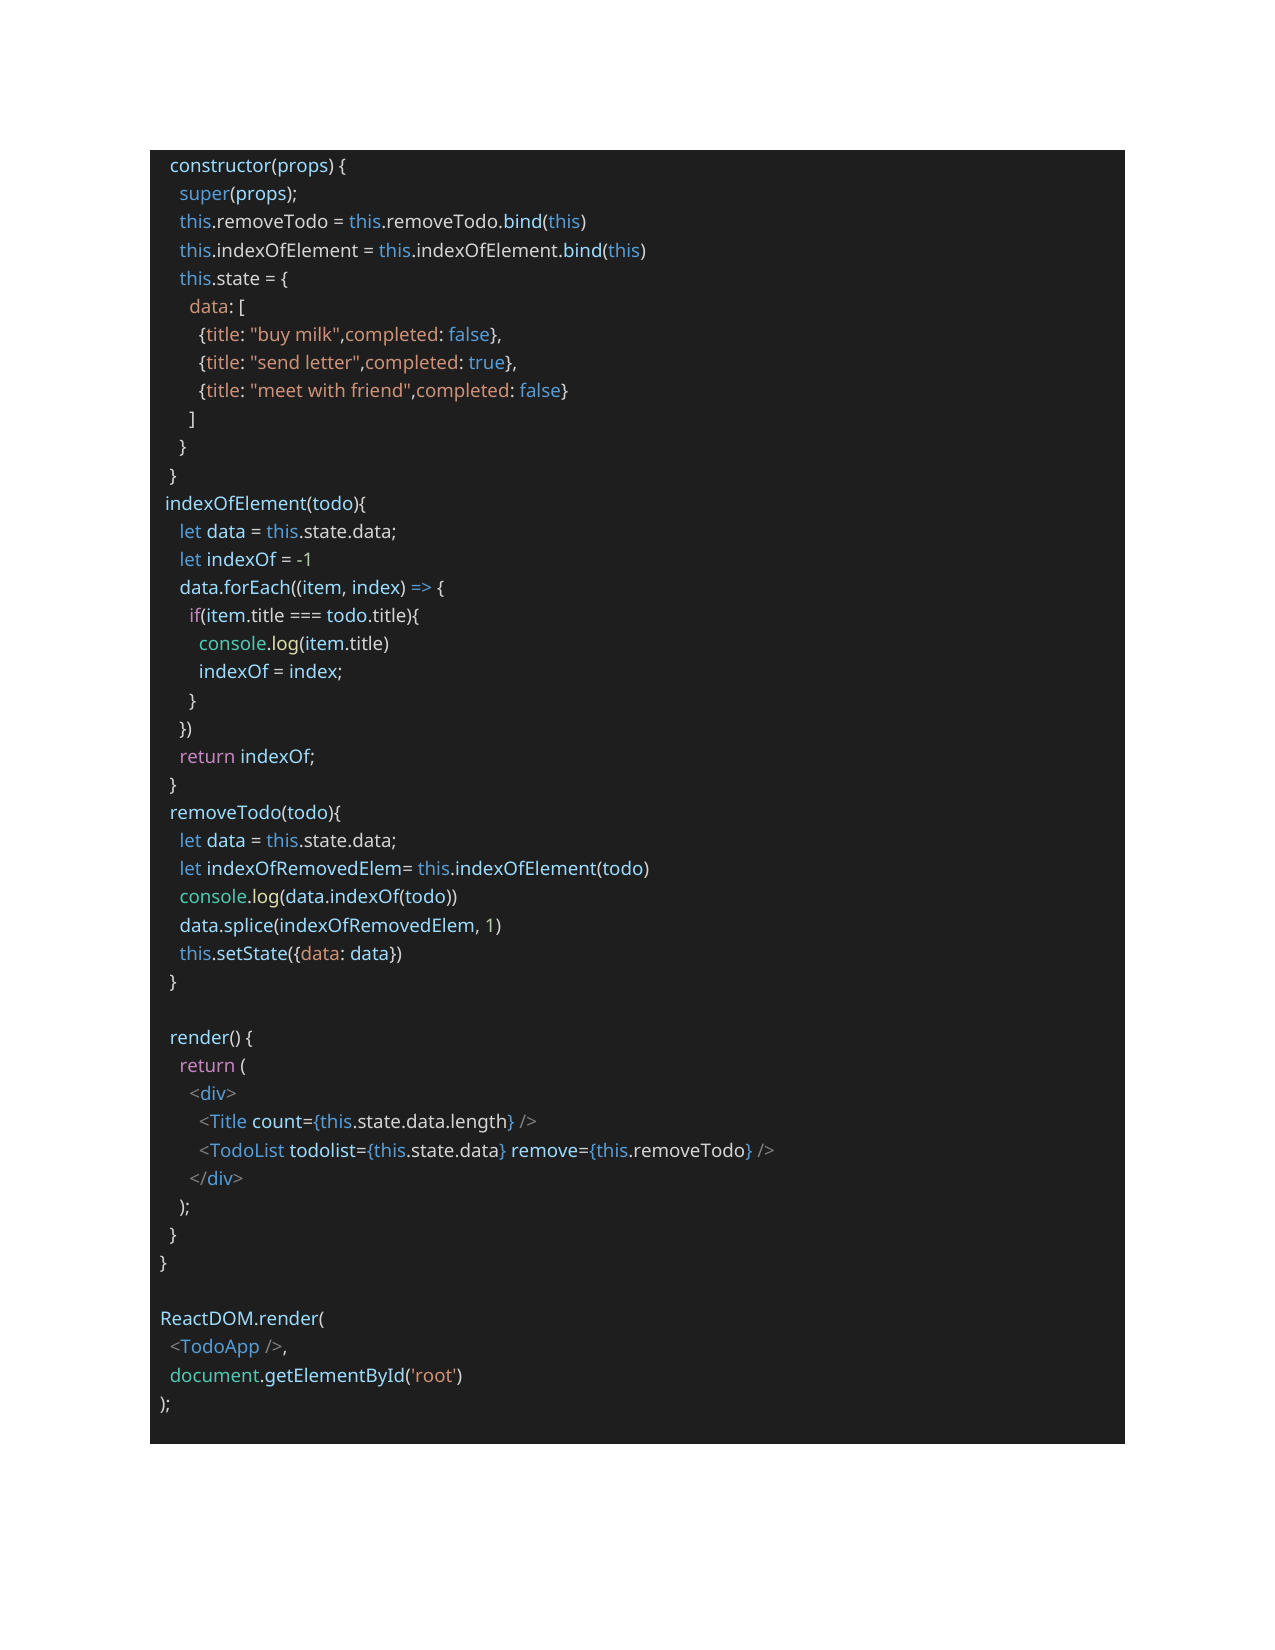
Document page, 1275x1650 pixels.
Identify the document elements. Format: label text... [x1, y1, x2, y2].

text } [150, 1219, 1125, 1247]
text console.log(item.title) [150, 628, 1125, 656]
text ); [150, 1387, 1125, 1416]
text <TodoList todolist={this.state.data} remove={this.removeTodo} /> [150, 1134, 1125, 1162]
text let data = this.state.data; [150, 825, 1125, 853]
text constructor(props) { [150, 150, 1125, 178]
text this.setState({data: data}) [150, 937, 1125, 966]
text } [150, 769, 1125, 797]
text } [150, 431, 1125, 459]
text this.indexOfElement = this.indexOfElement.bind(this) [150, 234, 1125, 262]
text {title: "meet with friend",completed: false} [150, 375, 1125, 403]
text ] [150, 403, 1125, 431]
text } [150, 459, 1125, 487]
text let data = this.state.data; [150, 516, 1125, 544]
text ); [150, 1191, 1125, 1219]
text data.forEach((item, index) => { [150, 572, 1125, 600]
text data.splice(indexOfRemovedElem, 1) [150, 909, 1125, 937]
text return indexOf; [150, 741, 1125, 769]
text if(item.title === todo.title){ [150, 600, 1125, 628]
text <Title count={this.state.data.length} /> [150, 1106, 1125, 1134]
text render() { [150, 1022, 1125, 1050]
text removeTodo(todo){ [150, 797, 1125, 825]
text indexOf = index; [150, 656, 1125, 684]
text return ( [150, 1050, 1125, 1078]
text this.state = { [150, 262, 1125, 291]
text {title: "buy milk",completed: false}, [150, 319, 1125, 347]
text let indexOfRemovedElem= this.indexOfElement(todo) [150, 853, 1125, 881]
text } [150, 684, 1125, 712]
text this.removeTodo = this.removeTodo.bind(this) [150, 206, 1125, 234]
text } [150, 1247, 1125, 1275]
text ReactDOM.render( [150, 1303, 1125, 1331]
text {title: "send letter",completed: true}, [150, 347, 1125, 375]
text super(props); [150, 178, 1125, 206]
text let indexOf = -1 [150, 544, 1125, 572]
text }) [150, 712, 1125, 741]
text indexOfElement(todo){ [150, 487, 1125, 516]
text <div> [150, 1078, 1125, 1106]
text </div> [150, 1162, 1125, 1191]
text console.log(data.indexOf(todo)) [150, 881, 1125, 909]
text } [150, 966, 1125, 994]
text document.getElementById('root') [150, 1359, 1125, 1387]
text data: [ [150, 291, 1125, 319]
text <TodoApp />, [150, 1331, 1125, 1359]
